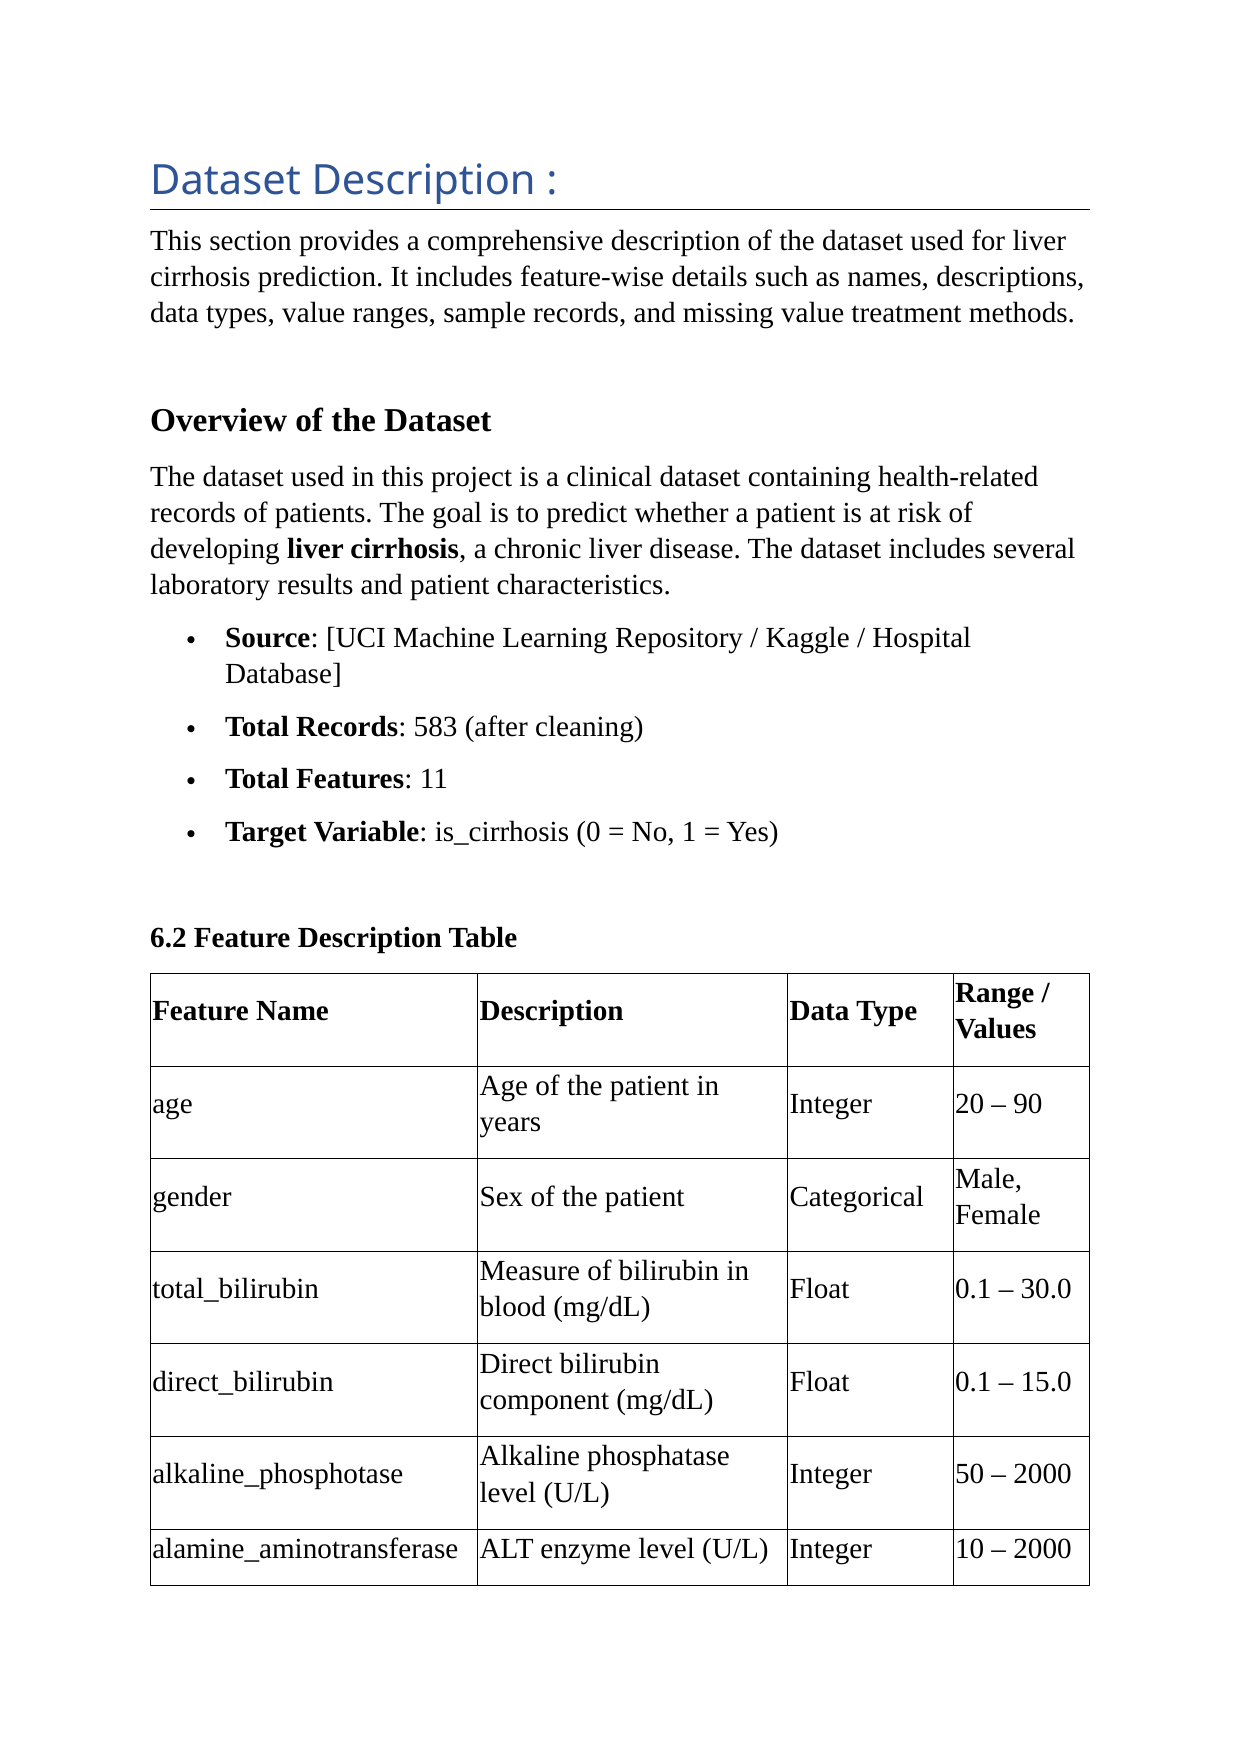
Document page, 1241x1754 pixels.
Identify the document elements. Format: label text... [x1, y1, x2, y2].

list Total Features: 11 [187, 762, 1090, 795]
table_cell ALT enzyme level (U/L) [478, 1530, 787, 1585]
table_cell alamine_aminotransferase [151, 1530, 477, 1585]
table_header Data Type [788, 974, 953, 1066]
subtitle Dataset Description : [150, 150, 1090, 209]
table_cell Categorical [788, 1159, 953, 1251]
table_cell Float [788, 1252, 953, 1343]
table_cell Sex of the patient [478, 1159, 787, 1251]
text The dataset used in this project is a clinical dataset containing health-related records of patients. The goal is to predict whether a patient is at risk of developing liver cirrhosis, a chronic liver disease. The dataset includes several laboratory results and patient characteristics. [150, 459, 1090, 601]
text This section provides a comprehensive description of the dataset used for liver cirrhosis prediction. It includes feature-wise details such as names, descriptions, data types, value ranges, sample records, and missing value treatment methods. [150, 223, 1090, 328]
table_cell 20 – 90 [954, 1067, 1089, 1158]
table_cell 50 – 2000 [954, 1437, 1089, 1528]
table_cell 0.1 – 15.0 [954, 1344, 1089, 1436]
table_cell total_bilirubin [151, 1252, 477, 1343]
table_cell 10 – 2000 [954, 1530, 1089, 1585]
text Overview of the Dataset [150, 401, 1090, 439]
table_cell gender [151, 1159, 477, 1251]
list Total Records: 583 (after cleaning) [187, 709, 1090, 742]
table_cell Integer [788, 1437, 953, 1528]
list Target Variable: is_cirrhosis (0 = No, 1 = Yes) [187, 814, 1090, 848]
table_cell Male, Female [954, 1159, 1089, 1251]
table_cell 0.1 – 30.0 [954, 1252, 1089, 1343]
table_cell Age of the patient in years [478, 1067, 787, 1158]
table_header Feature Name [151, 974, 477, 1066]
table_cell Direct bilirubin component (mg/dL) [478, 1344, 787, 1436]
table_cell Alkaline phosphatase level (U/L) [478, 1437, 787, 1528]
table_cell age [151, 1067, 477, 1158]
table_cell direct_bilirubin [151, 1344, 477, 1436]
table_header Range / Values [954, 974, 1089, 1066]
table_cell Integer [788, 1067, 953, 1158]
list Source: [UCI Machine Learning Repository / Kaggle / Hospital Database] [187, 620, 1090, 689]
table_cell Float [788, 1344, 953, 1436]
text 6.2 Feature Description Table [150, 920, 1090, 954]
table_header Description [478, 974, 787, 1066]
table_cell Integer [788, 1530, 953, 1585]
table_cell alkaline_phosphotase [151, 1437, 477, 1528]
table_cell Measure of bilirubin in blood (mg/dL) [478, 1252, 787, 1343]
